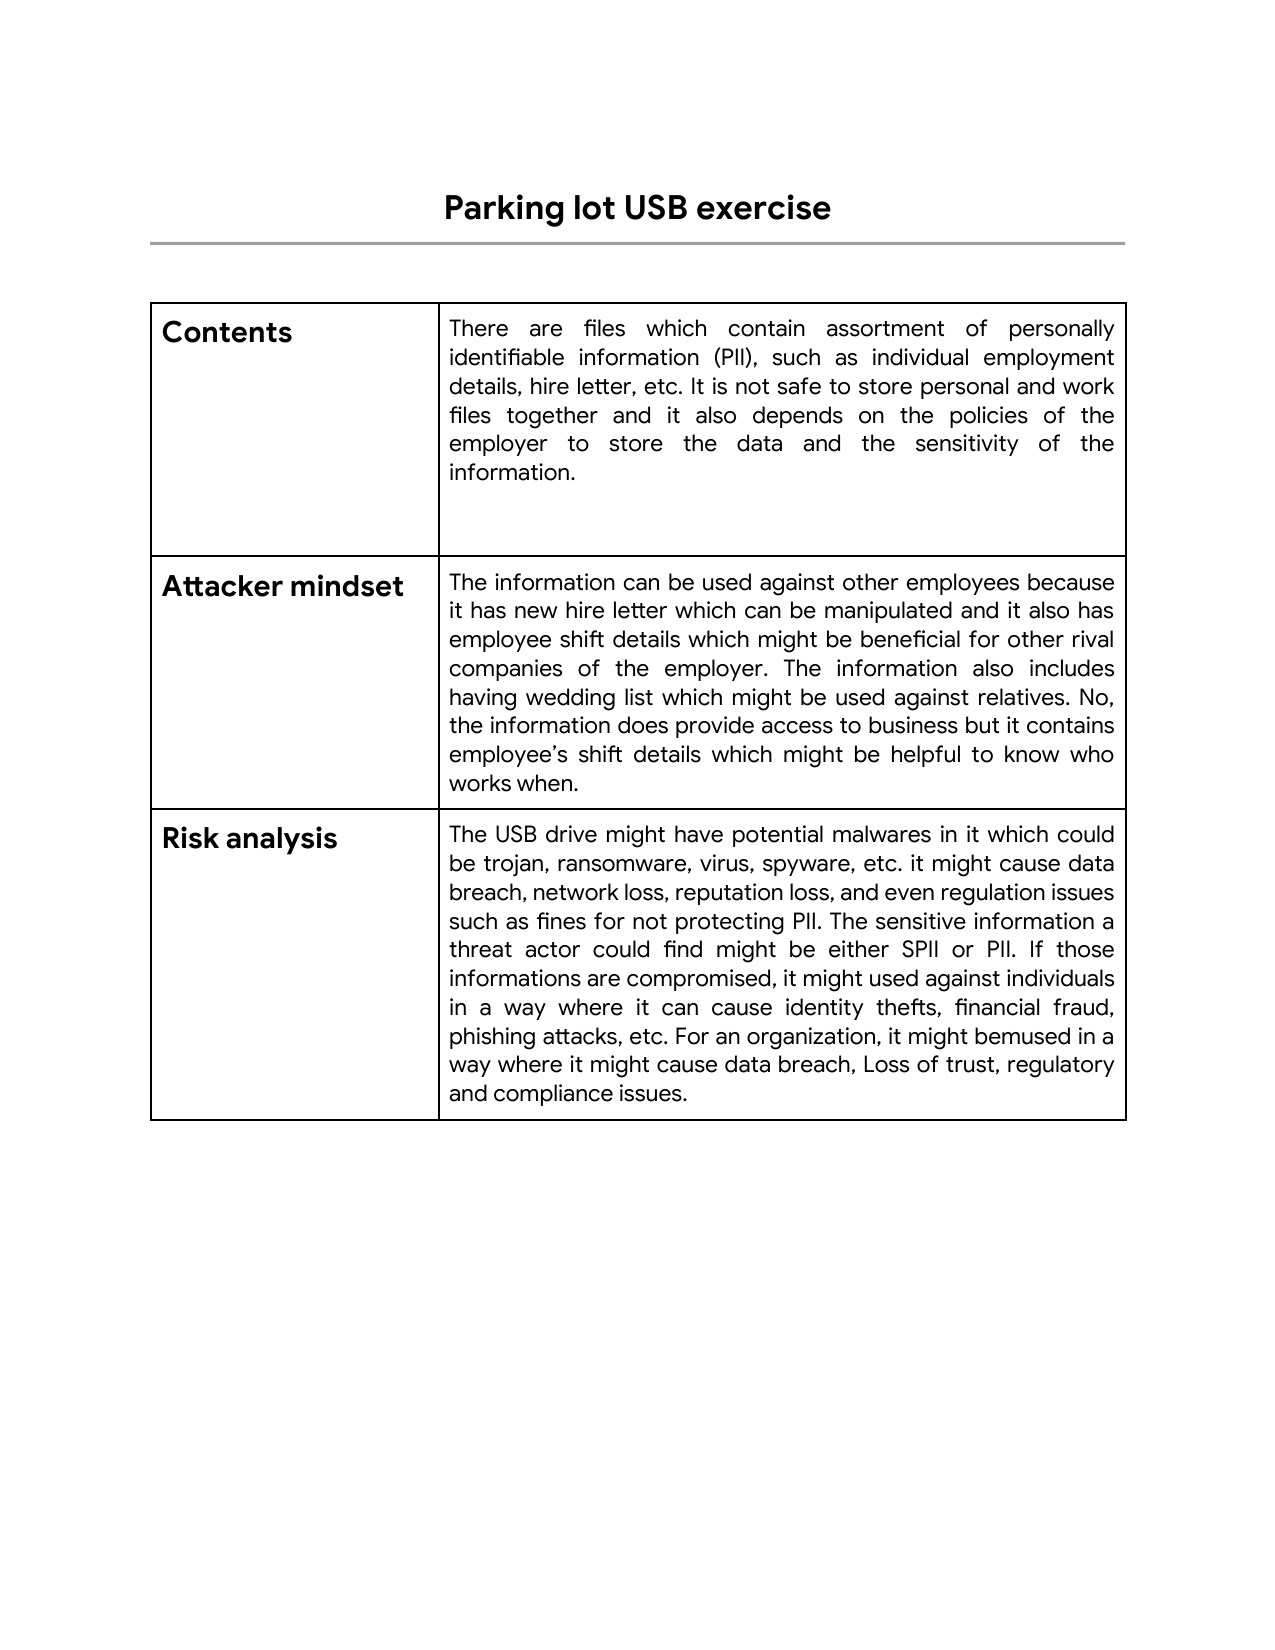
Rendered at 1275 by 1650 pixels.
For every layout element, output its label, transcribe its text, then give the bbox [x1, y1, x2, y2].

table_cell Risk analysis [152, 810, 438, 1119]
table_header Contents [152, 304, 438, 555]
table_header There are files which contain assortment of personally identifiable information (PII), such as individual employment details, hire letter, etc. It is not safe to store personal and work files together and it also depends on the policies of the employer to store the data and the sensitivity of the information. [440, 304, 1125, 555]
table_cell Attacker mindset [152, 557, 438, 808]
table_cell The USB drive might have potential malwares in it which could be trojan, ransomware, virus, spyware, etc. it might cause data breach, network loss, reputation loss, and even regulation issues such as fines for not protecting PII. The sensitive information a threat actor could find might be either SPII or PII. If those informations are compromised, it might used against individuals in a way where it can cause identity thefts, financial fraud, phishing attacks, etc. For an organization, it might bemused in a way where it might cause data breach, Loss of trust, regulatory and compliance issues. [440, 810, 1125, 1119]
subtitle Parking lot USB exercise [150, 187, 1125, 229]
table_cell The information can be used against other employees because it has new hire letter which can be manipulated and it also has employee shift details which might be beneficial for other rival companies of the employer. The information also includes having wedding list which might be used against relatives. No, the information does provide access to business but it contains employee’s shift details which might be helpful to know who works when. [440, 557, 1125, 808]
